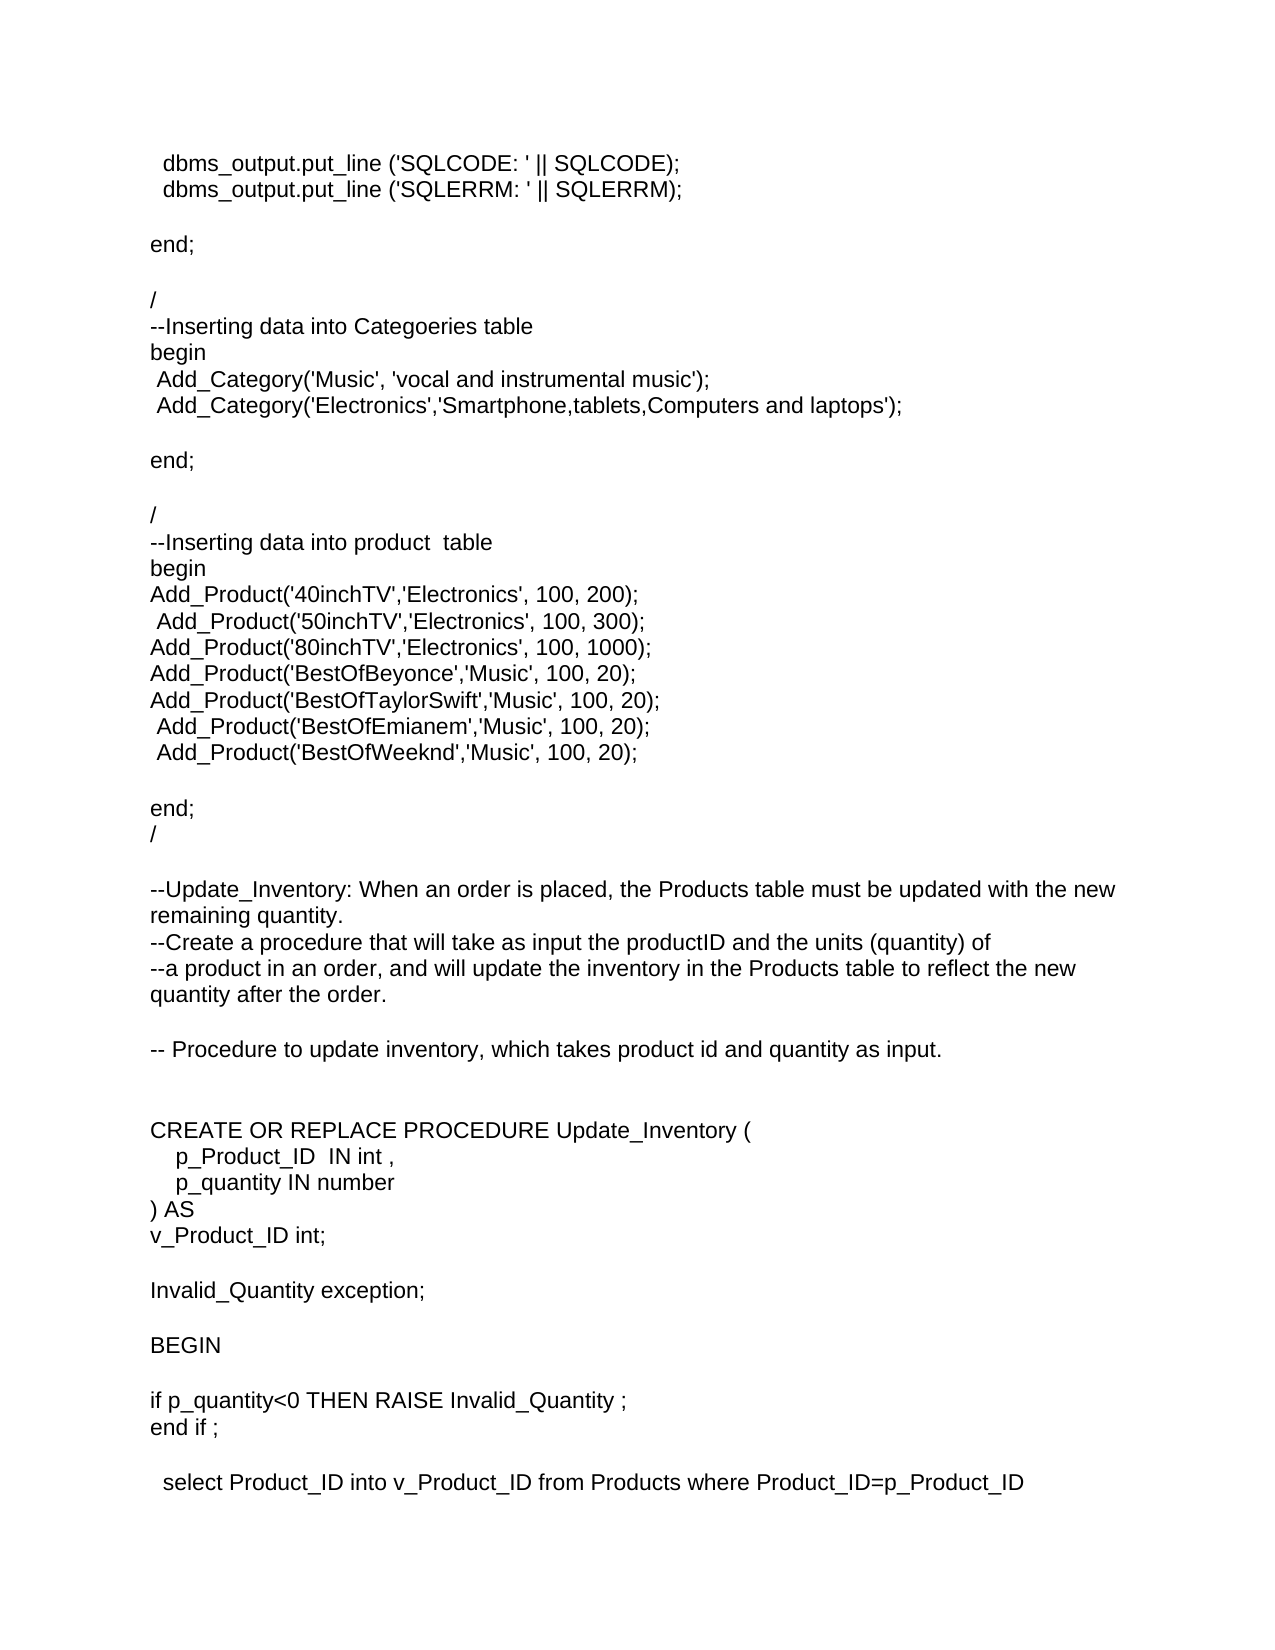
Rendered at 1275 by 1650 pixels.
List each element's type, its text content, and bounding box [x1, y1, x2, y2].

text end; [150, 231, 1125, 258]
text p_quantity IN number [150, 1169, 1125, 1196]
text --Create a procedure that will take as input the productID and the units (quantity) of [150, 929, 1125, 955]
text dbms_output.put_line ('SQLCODE: ' || SQLCODE); [150, 150, 1125, 176]
text --Update_Inventory: When an order is placed, the Products table must be updated with the new remaining quantity. [150, 876, 1125, 929]
text begin [150, 339, 1125, 366]
text dbms_output.put_line ('SQLERRM: ' || SQLERRM); [150, 176, 1125, 203]
text Add_Product('BestOfBeyonce','Music', 100, 20); [150, 660, 1125, 687]
text Add_Product('40inchTV','Electronics', 100, 200); [150, 581, 1125, 608]
text -- Procedure to update inventory, which takes product id and quantity as input. [150, 1036, 1125, 1063]
text end if ; [150, 1414, 1125, 1440]
text / [150, 287, 1125, 313]
text Add_Product('50inchTV','Electronics', 100, 300); [150, 608, 1125, 634]
text Add_Product('BestOfWeeknd','Music', 100, 20); [150, 739, 1125, 766]
text Add_Product('BestOfEmianem','Music', 100, 20); [150, 713, 1125, 739]
text begin [150, 555, 1125, 581]
text Add_Category('Electronics','Smartphone,tablets,Computers and laptops'); [150, 392, 1125, 418]
text select Product_ID into v_Product_ID from Products where Product_ID=p_Product_ID [150, 1469, 1125, 1495]
text / [150, 502, 1125, 528]
text v_Product_ID int; [150, 1222, 1125, 1248]
text --Inserting data into product table [150, 528, 1125, 555]
text Invalid_Quantity exception; [150, 1277, 1125, 1303]
text Add_Product('80inchTV','Electronics', 100, 1000); [150, 634, 1125, 660]
text end; [150, 447, 1125, 473]
text Add_Category('Music', 'vocal and instrumental music'); [150, 366, 1125, 392]
text / [150, 821, 1125, 847]
text BEGIN [150, 1332, 1125, 1358]
text Add_Product('BestOfTaylorSwift','Music', 100, 20); [150, 687, 1125, 713]
text p_Product_ID IN int , [150, 1143, 1125, 1169]
text if p_quantity<0 THEN RAISE Invalid_Quantity ; [150, 1387, 1125, 1414]
text ) AS [150, 1196, 1125, 1222]
text end; [150, 794, 1125, 821]
text --Inserting data into Categoeries table [150, 313, 1125, 339]
text CREATE OR REPLACE PROCEDURE Update_Inventory ( [150, 1117, 1125, 1143]
text --a product in an order, and will update the inventory in the Products table to reflect the new quantity after the order. [150, 955, 1125, 1008]
